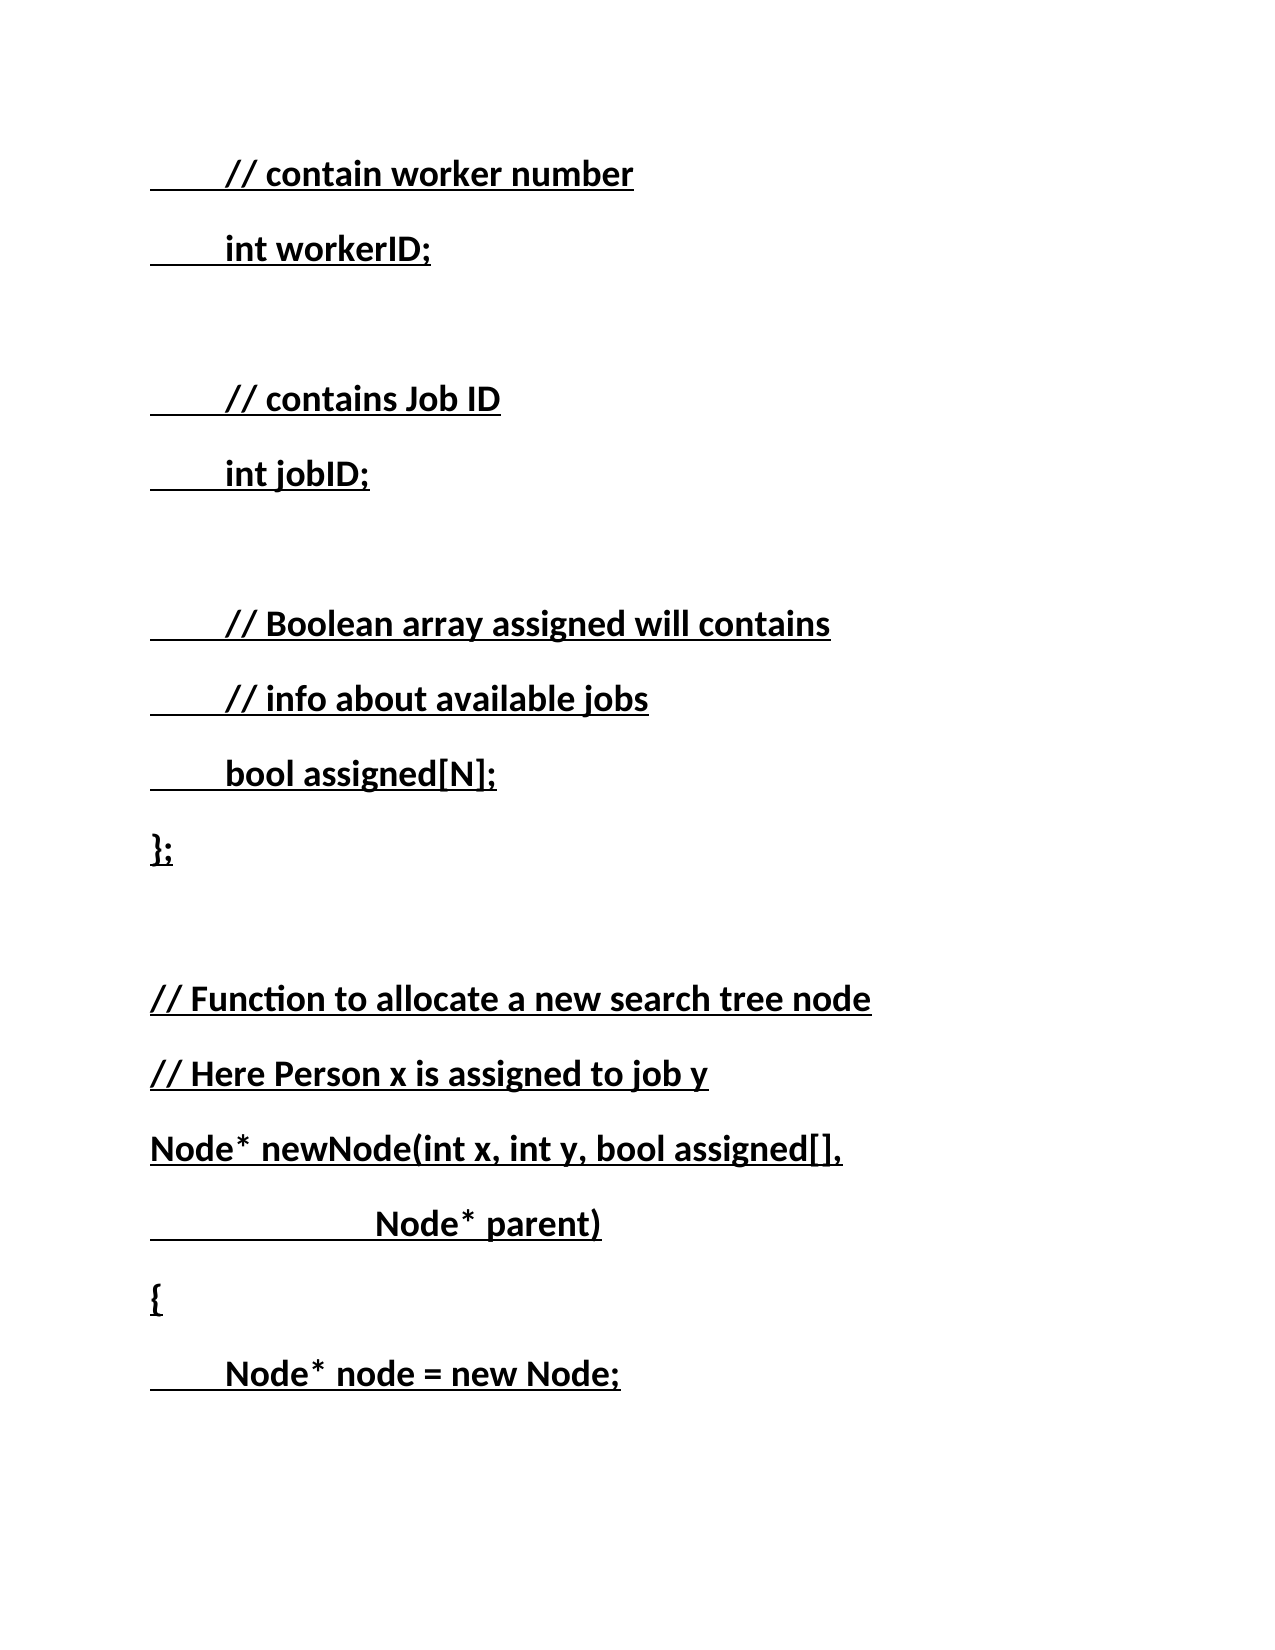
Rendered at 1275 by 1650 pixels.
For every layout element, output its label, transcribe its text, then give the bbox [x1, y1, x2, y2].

text Node* parent) [150, 1200, 1125, 1246]
text // Boolean array assigned will contains [150, 600, 1125, 646]
text int workerID; [150, 225, 1125, 271]
text // contains Job ID [150, 375, 1125, 421]
text }; [150, 825, 1125, 871]
text Node* newNode(int x, int y, bool assigned[], [150, 1125, 1125, 1171]
text { [150, 1275, 1125, 1321]
text int jobID; [150, 450, 1125, 496]
text bool assigned[N]; [150, 750, 1125, 796]
text // contain worker number [150, 150, 1125, 196]
text // info about available jobs [150, 675, 1125, 721]
text // Function to allocate a new search tree node [150, 975, 1125, 1021]
text // Here Person x is assigned to job y [150, 1050, 1125, 1096]
text Node* node = new Node; [150, 1350, 1125, 1396]
